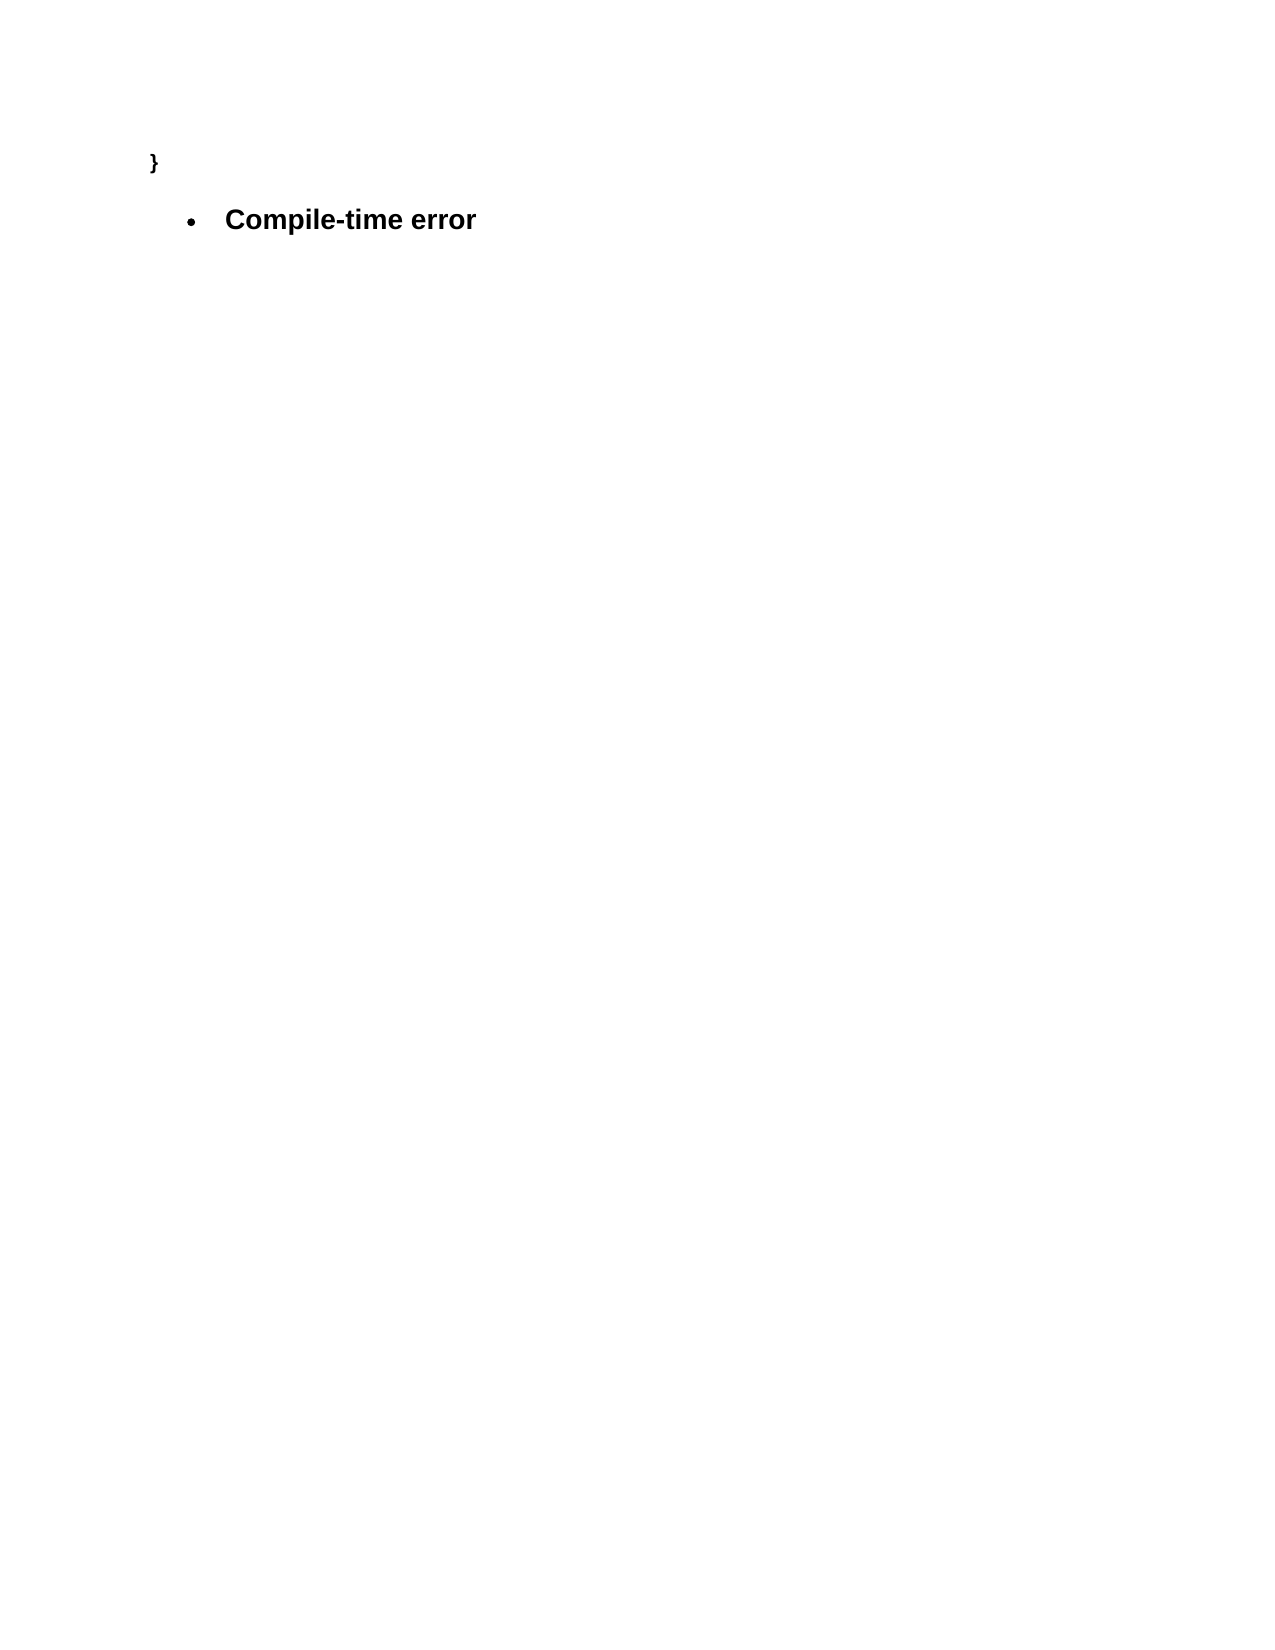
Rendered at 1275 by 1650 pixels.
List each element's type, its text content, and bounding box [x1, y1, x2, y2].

text } [150, 150, 1125, 174]
list Compile-time error [187, 203, 1125, 236]
